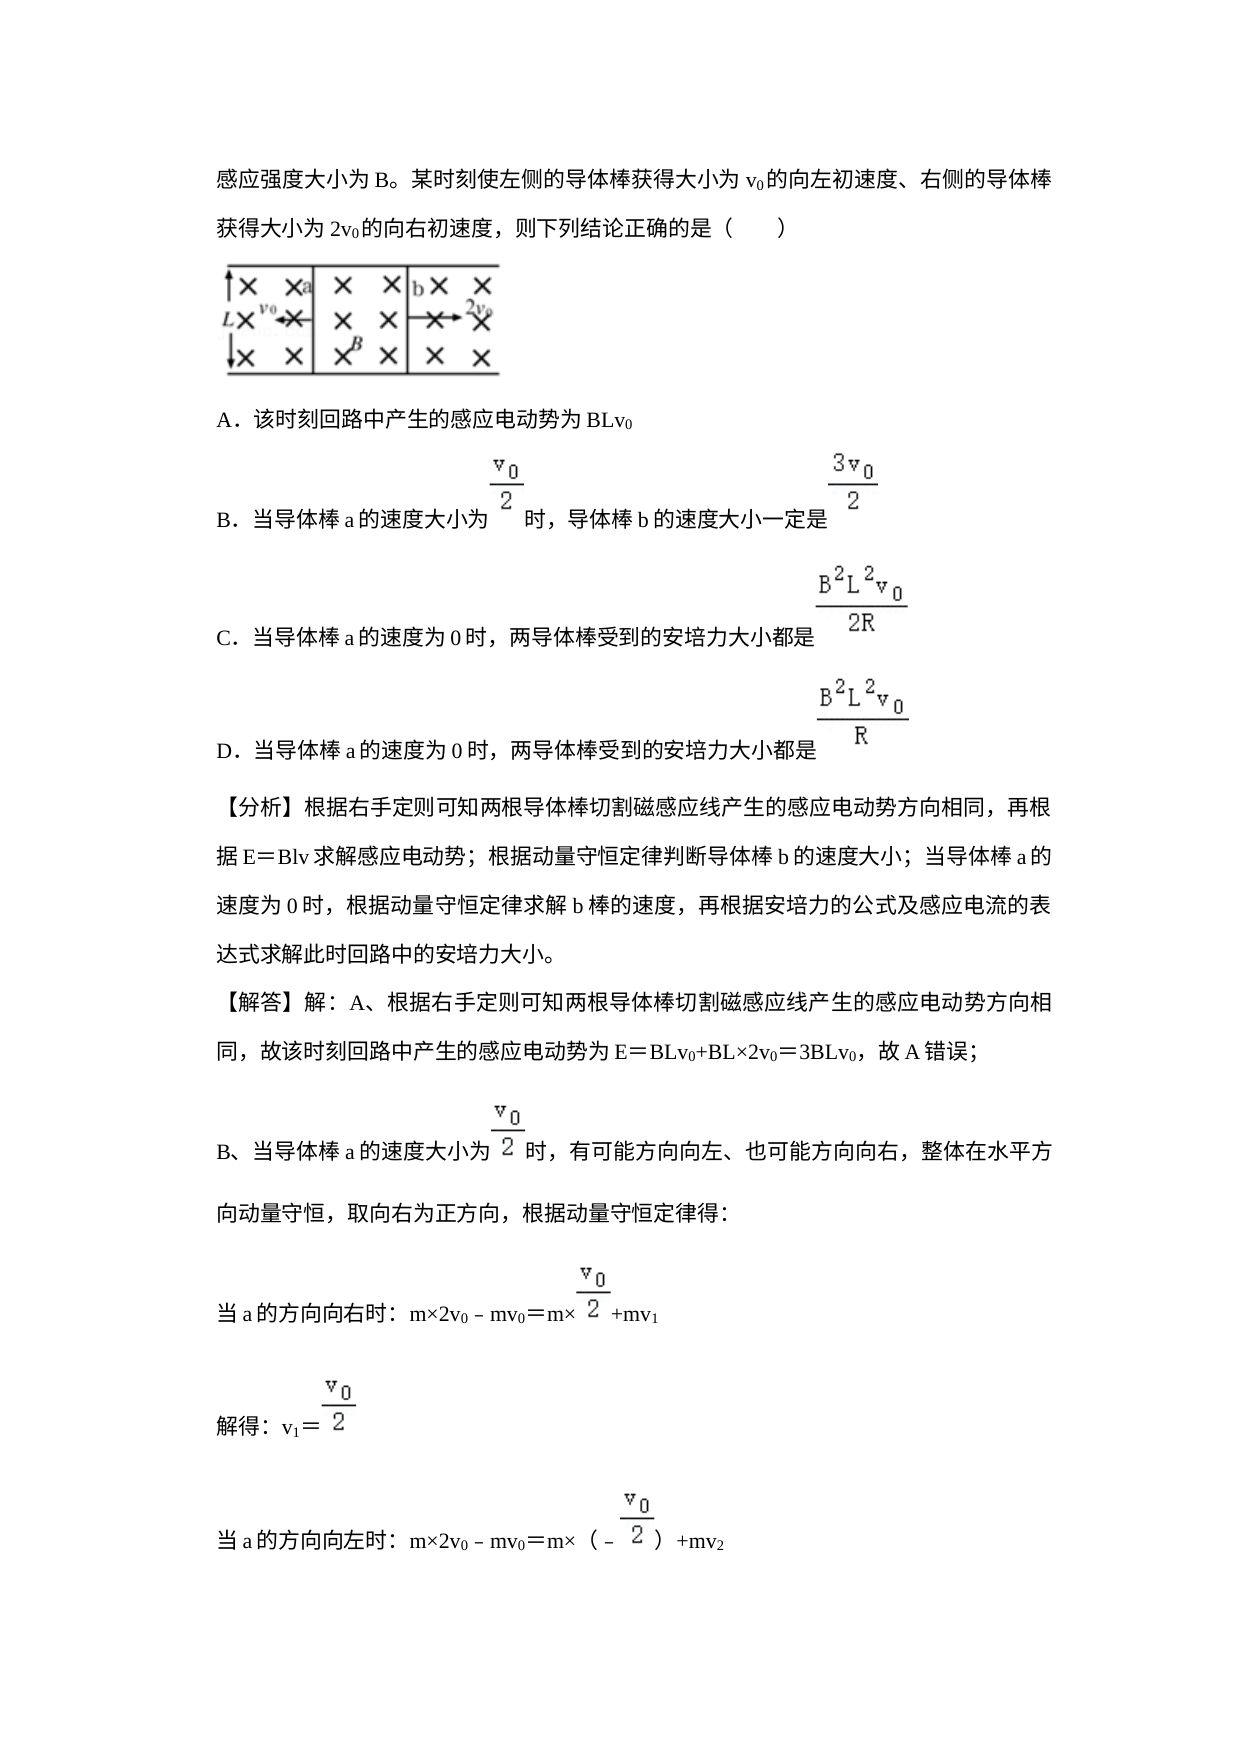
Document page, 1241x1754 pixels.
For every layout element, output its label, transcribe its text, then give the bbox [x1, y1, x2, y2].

picture [321, 1370, 357, 1435]
text D．当导体棒a的速度为0时，两导体棒受到的安培力大小都是 [187, 677, 1053, 774]
text A．该时刻回路中产生的感应电动势为BLv0 [187, 402, 1053, 434]
picture [216, 259, 505, 381]
picture [576, 1257, 611, 1322]
picture [828, 450, 878, 514]
text 【分析】根据右手定则可知两根导体棒切割磁感应线产生的感应电动势方向相同，再根据E＝Blv求解感应电动势；根据动量守恒定律判断导体棒b的速度大小；当导体棒a的速度为0时，根据动量守恒定律求解b棒的速度，再根据安培力的公式及感应电流的表达式求解此时回路中的安培力大小。 [216, 790, 1053, 969]
text B、当导体棒a的速度大小为时，有可能方向向左、也可能方向向右，整体在水平方向动量守恒，取向右为正方向，根据动量守恒定律得： [216, 1082, 1053, 1228]
picture [816, 676, 909, 749]
picture [491, 1095, 526, 1160]
picture [815, 563, 908, 636]
text 【解答】解：A、根据右手定则可知两根导体棒切割磁感应线产生的感应电动势方向相同，故该时刻回路中产生的感应电动势为E＝BLv0+BL×2v0＝3BLv0，故A错误； [216, 984, 1053, 1066]
text 当a的方向向左时：m×2v0﹣mv0＝m×（﹣）+mv2 [216, 1470, 1053, 1568]
picture [620, 1483, 655, 1548]
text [187, 162, 1053, 243]
text 当a的方向向右时：m×2v0﹣mv0＝m×+mv1 [216, 1244, 1053, 1341]
text C．当导体棒a的速度为0时，两导体棒受到的安培力大小都是 [187, 563, 1053, 661]
picture [489, 450, 524, 514]
text 解得：v1＝ [216, 1357, 1053, 1454]
text B．当导体棒a的速度大小为时，导体棒b的速度大小一定是 [187, 450, 1053, 547]
